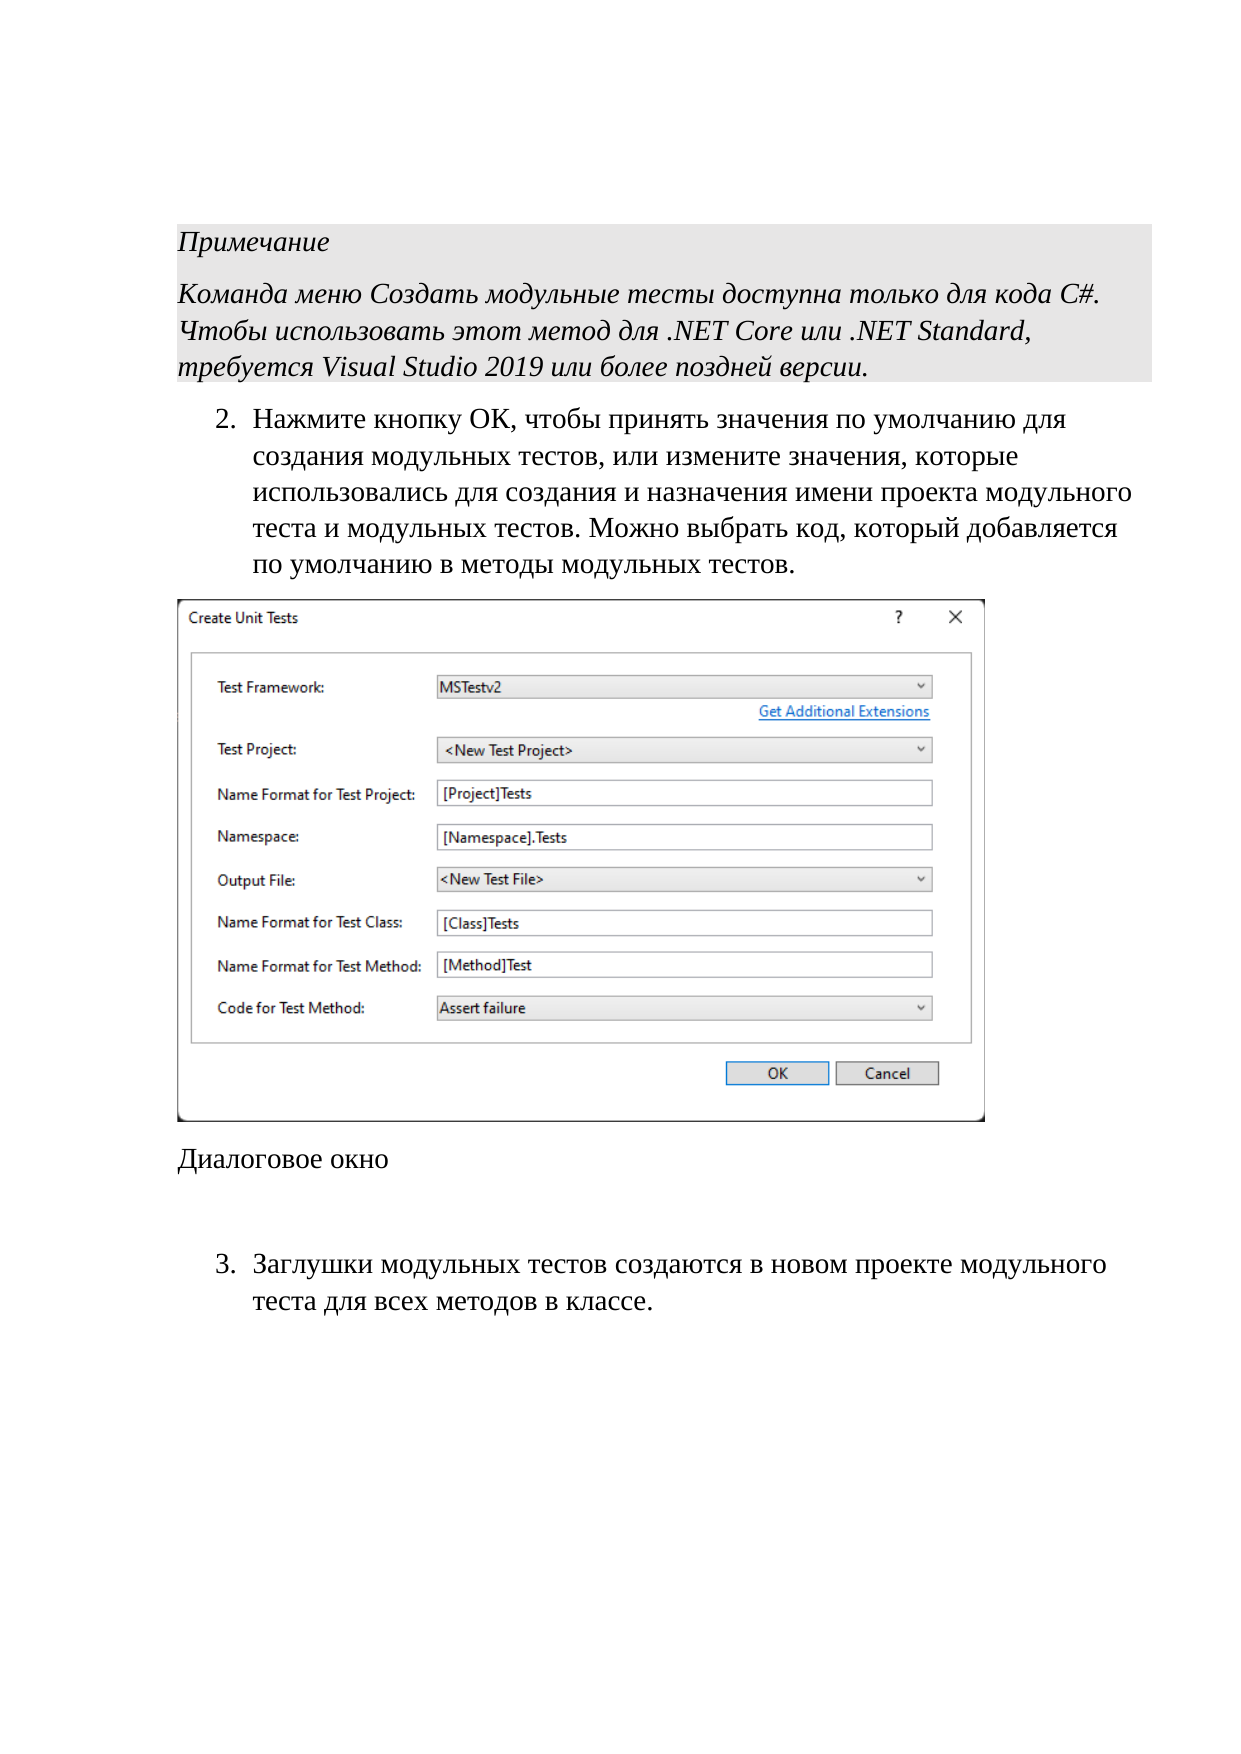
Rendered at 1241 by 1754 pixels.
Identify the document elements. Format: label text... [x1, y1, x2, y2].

picture [177, 599, 985, 1122]
text Диалоговое окно [177, 1141, 1152, 1174]
list Нажмите кнопку ОК, чтобы принять значения по умолчанию для создания модульных тестов, или измените значения, которые использовались для создания и назначения имени проекта модульного теста и модульных тестов. Можно выбрать код, который добавляется по умолчанию в методы модульных тестов. [215, 402, 1152, 580]
list Заглушки модульных тестов создаются в новом проекте модульного теста для всех методов в классе. [215, 1247, 1152, 1316]
text Команда меню Создать модульные тесты доступна только для кода C#. Чтобы использовать этот метод для .NET Core или .NET Standard, требуется Visual Studio 2019 или более поздней версии. [177, 277, 1152, 382]
text Примечание [177, 224, 1152, 257]
